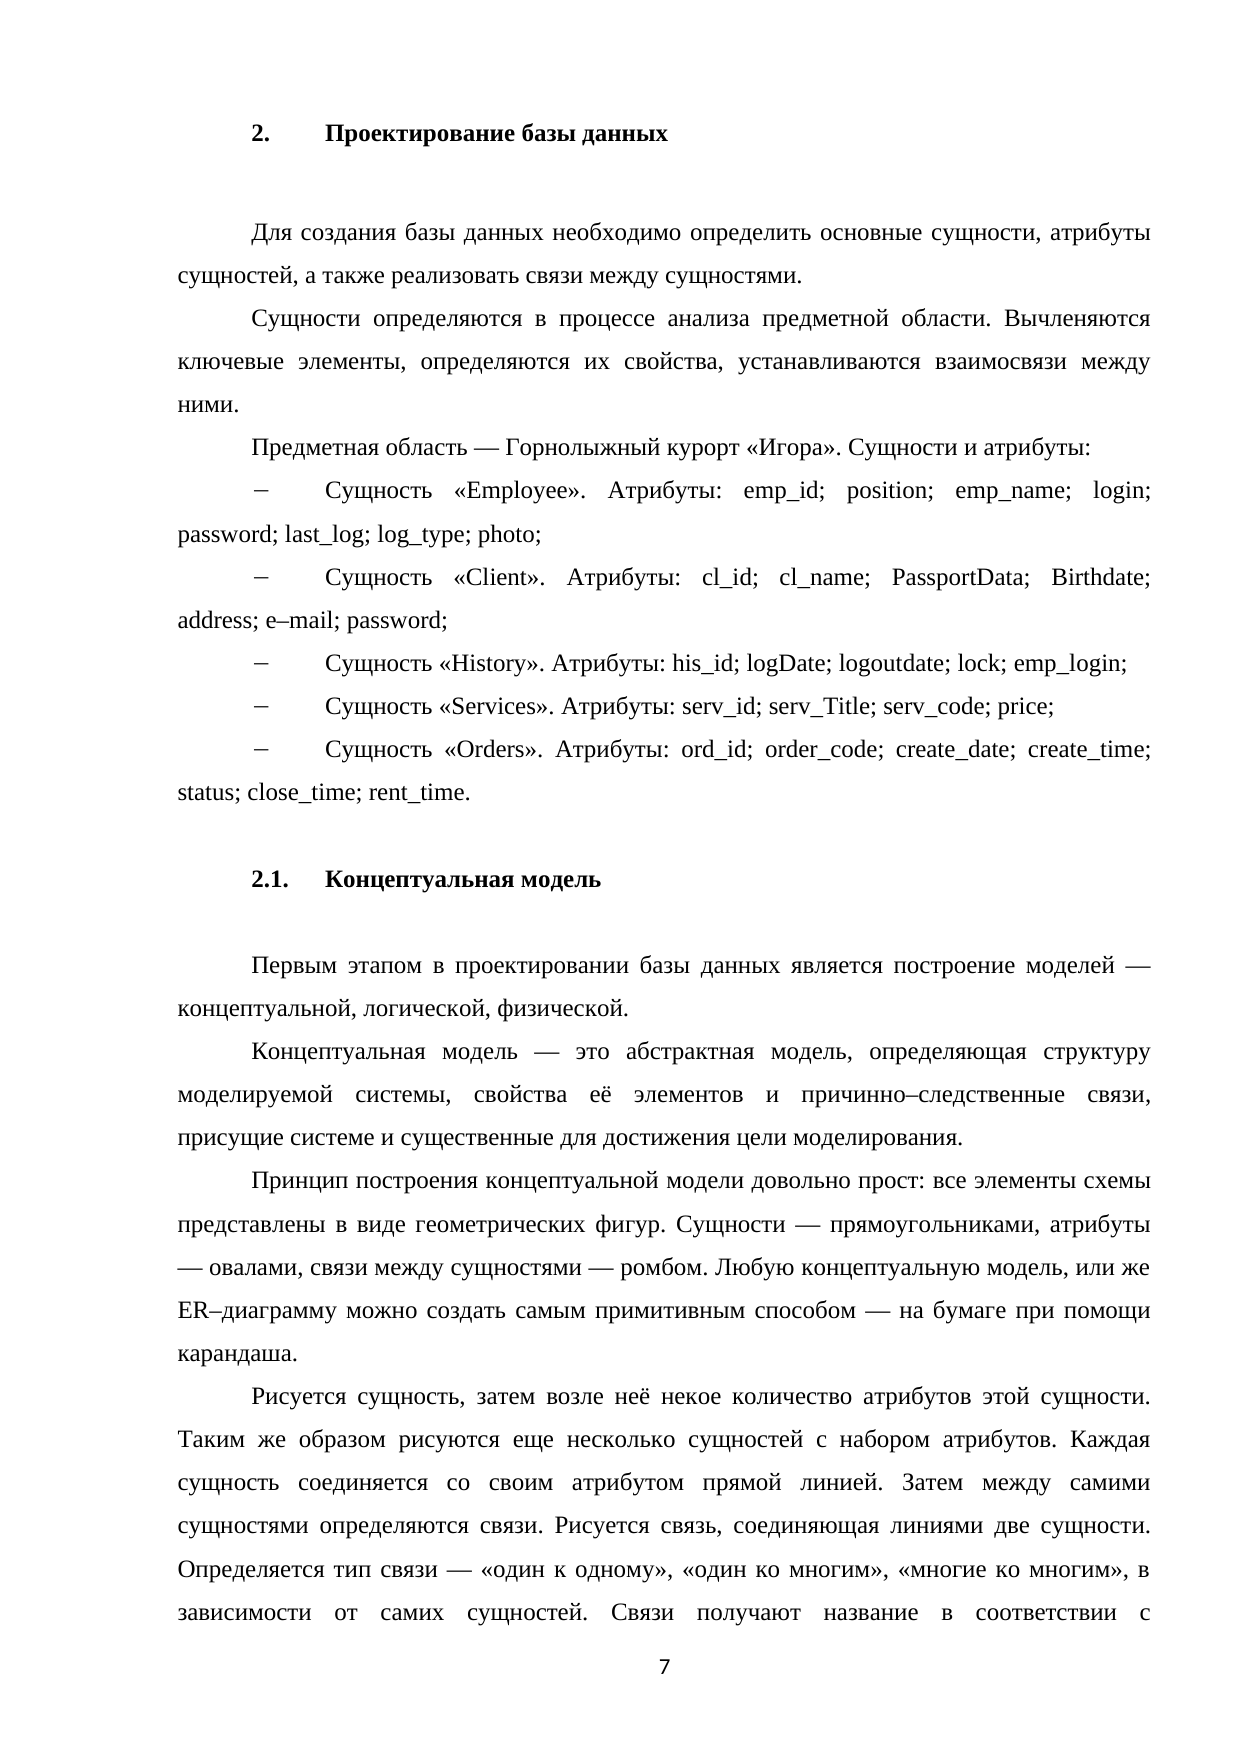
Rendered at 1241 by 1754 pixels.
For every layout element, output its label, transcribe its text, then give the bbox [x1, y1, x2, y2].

text Первым этапом в проектировании базы данных является построение моделей — концептуальной, логической, физической. [177, 950, 1152, 1022]
list Сущность «Employee». Атрибуты: emp_id; position; emp_name; login; password; last_log; log_type; photo; [177, 476, 1152, 547]
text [177, 1381, 1152, 1626]
text Концептуальная модель — это абстрактная модель, определяющая структуру моделируемой системы, свойства её элементов и причинно–следственные связи, присущие системе и существенные для достижения цели моделирования. [177, 1036, 1152, 1151]
text Предметная область — Горнолыжный курорт «Игора». Сущности и атрибуты: [177, 432, 1152, 461]
list Сущность «Client». Атрибуты: cl_id; cl_name; PassportData; Birthdate; address; e–mail; password; [177, 562, 1152, 634]
subtitle Проектирование базы данных [177, 118, 1152, 147]
text Сущности определяются в процессе анализа предметной области. Вычленяются ключевые элементы, определяются их свойства, устанавливаются взаимосвязи между ними. [177, 303, 1152, 418]
list Концептуальная модель [177, 864, 1152, 892]
list Сущность «History». Атрибуты: his_id; logDate; logoutdate; lock; emp_login; [177, 648, 1152, 677]
text Для создания базы данных необходимо определить основные сущности, атрибуты сущностей, а также реализовать связи между сущностями. [177, 217, 1152, 289]
list Сущность «Orders». Атрибуты: ord_id; order_code; create_date; create_time; status; close_time; rent_time. [177, 734, 1152, 806]
list Сущность «Services». Атрибуты: serv_id; serv_Title; serv_code; price; [177, 691, 1152, 720]
text Принцип построения концептуальной модели довольно прост: все элементы схемы представлены в виде геометрических фигур. Сущности — прямоугольниками, атрибуты — овалами, связи между сущностями — ромбом. Любую концептуальную модель, или же ER–диаграмму можно создать самым примитивным способом — на бумаге при помощи карандаша. [177, 1166, 1152, 1367]
